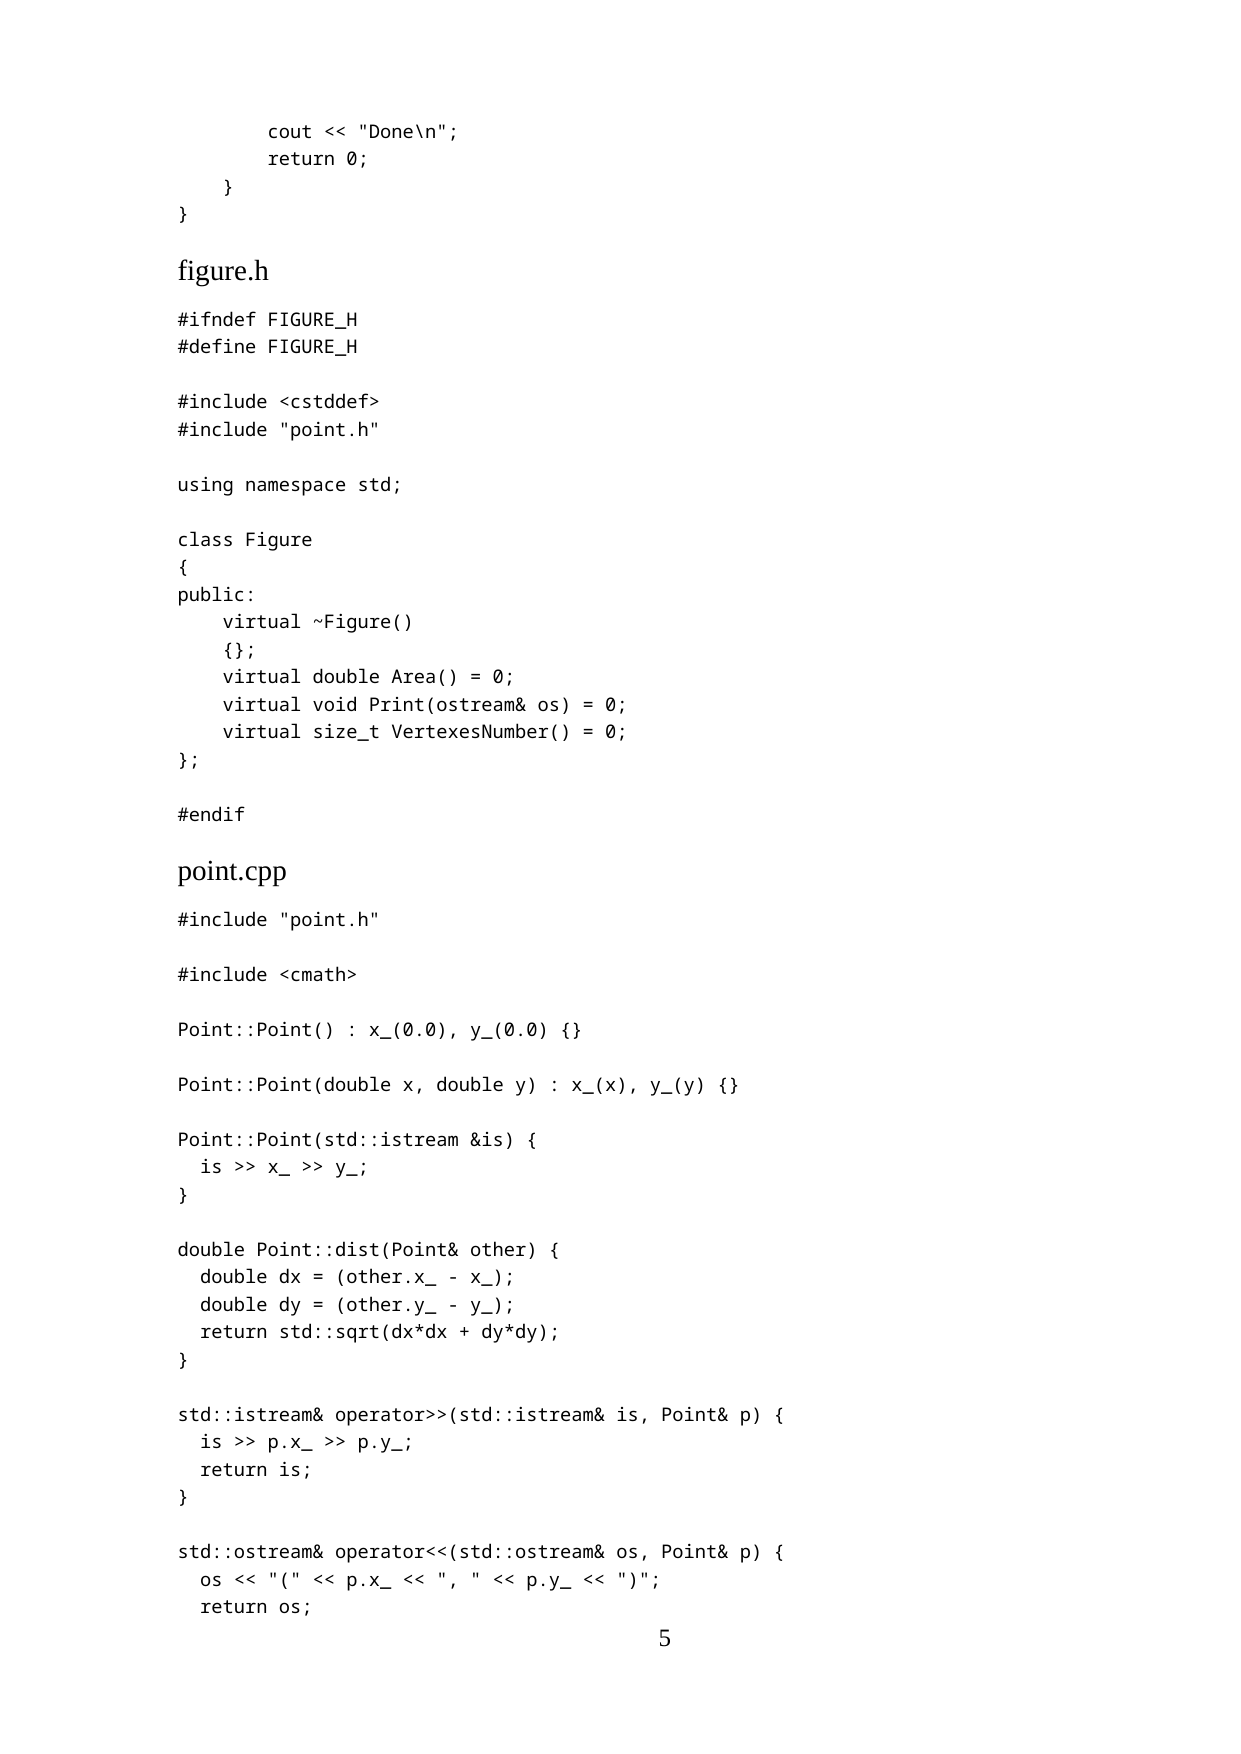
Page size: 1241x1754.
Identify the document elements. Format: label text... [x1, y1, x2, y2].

text return os; [177, 1594, 1152, 1619]
text is >> x_ >> y_; [177, 1154, 1152, 1179]
text #include <cmath> [177, 961, 1152, 987]
text class Figure [177, 526, 1152, 551]
text point.cpp [177, 853, 1152, 887]
text cout << "Done\n"; [177, 118, 1152, 144]
text Point::Point(std::istream &is) { [177, 1126, 1152, 1152]
text std::ostream& operator<<(std::ostream& os, Point& p) { [177, 1539, 1152, 1564]
text } [177, 1484, 1152, 1509]
text virtual void Print(ostream& os) = 0; [177, 691, 1152, 716]
text Point::Point() : x_(0.0), y_(0.0) {} [177, 1016, 1152, 1042]
text figure.h [177, 253, 1152, 287]
text return 0; [177, 146, 1152, 171]
text double dx = (other.x_ - x_); [177, 1264, 1152, 1289]
text double Point::dist(Point& other) { [177, 1236, 1152, 1262]
text return std::sqrt(dx*dx + dy*dy); [177, 1319, 1152, 1344]
text } [177, 1346, 1152, 1372]
text double dy = (other.y_ - y_); [177, 1291, 1152, 1317]
text virtual double Area() = 0; [177, 663, 1152, 689]
text #endif [177, 801, 1152, 826]
text #ifndef FIGURE_H [177, 306, 1152, 331]
text } [177, 201, 1152, 226]
text #include "point.h" [177, 416, 1152, 441]
text #include "point.h" [177, 906, 1152, 932]
text os << "(" << p.x_ << ", " << p.y_ << ")"; [177, 1566, 1152, 1592]
text #define FIGURE_H [177, 333, 1152, 359]
text virtual ~Figure() [177, 608, 1152, 634]
text virtual size_t VertexesNumber() = 0; [177, 718, 1152, 744]
text #include <cstddef> [177, 388, 1152, 414]
text } [177, 1181, 1152, 1207]
text is >> p.x_ >> p.y_; [177, 1429, 1152, 1454]
text std::istream& operator>>(std::istream& is, Point& p) { [177, 1401, 1152, 1427]
text }; [177, 746, 1152, 771]
text {}; [177, 636, 1152, 661]
text Point::Point(double x, double y) : x_(x), y_(y) {} [177, 1071, 1152, 1097]
text using namespace std; [177, 471, 1152, 496]
text return is; [177, 1456, 1152, 1482]
text { [177, 553, 1152, 579]
text public: [177, 581, 1152, 606]
text } [177, 173, 1152, 199]
